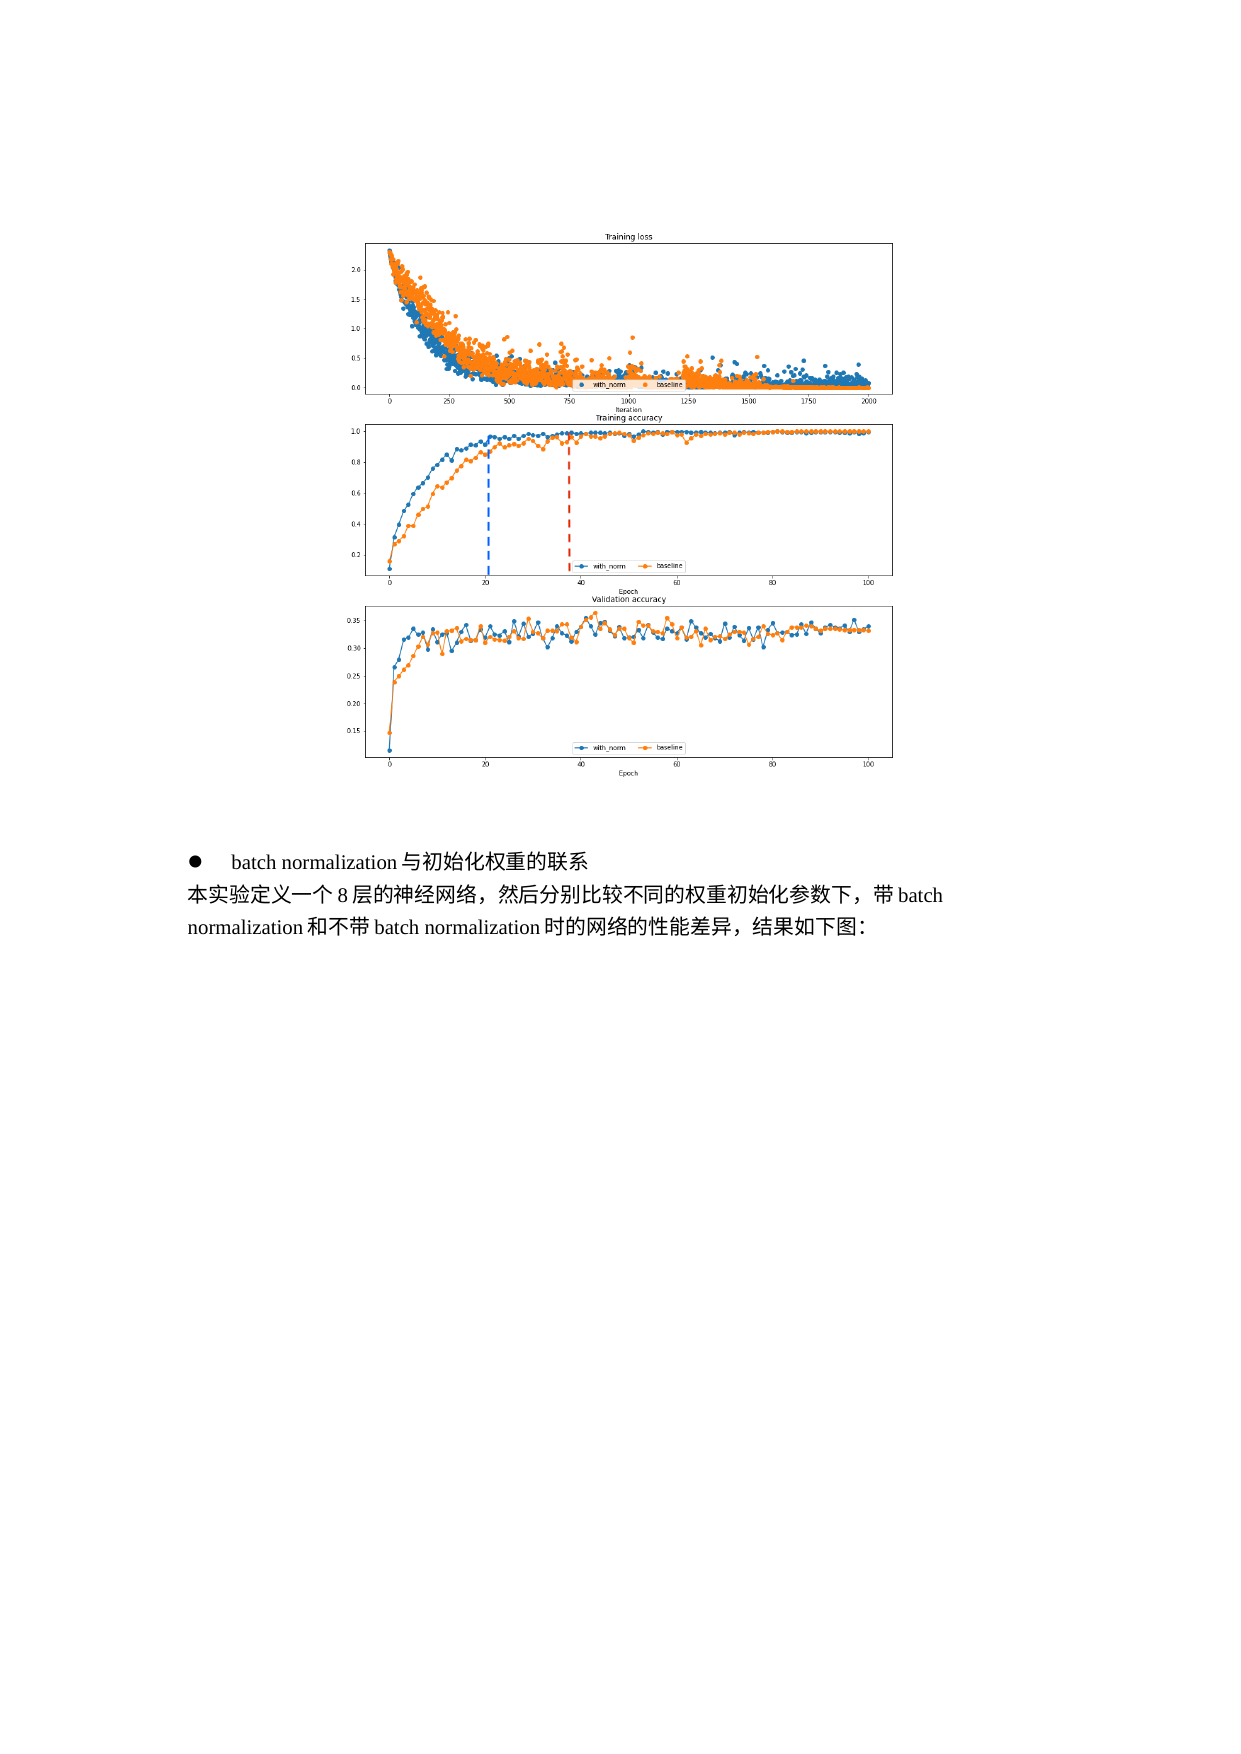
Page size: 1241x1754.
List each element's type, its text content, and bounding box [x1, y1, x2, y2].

text 本实验定义一个8层的神经网络，然后分别比较不同的权重初始化参数下，带batch normalization和不带batch normalization时的网络的性能差异，结果如下图： [187, 877, 1053, 942]
picture [280, 162, 960, 842]
list batch normalization与初始化权重的联系 [187, 844, 1053, 877]
